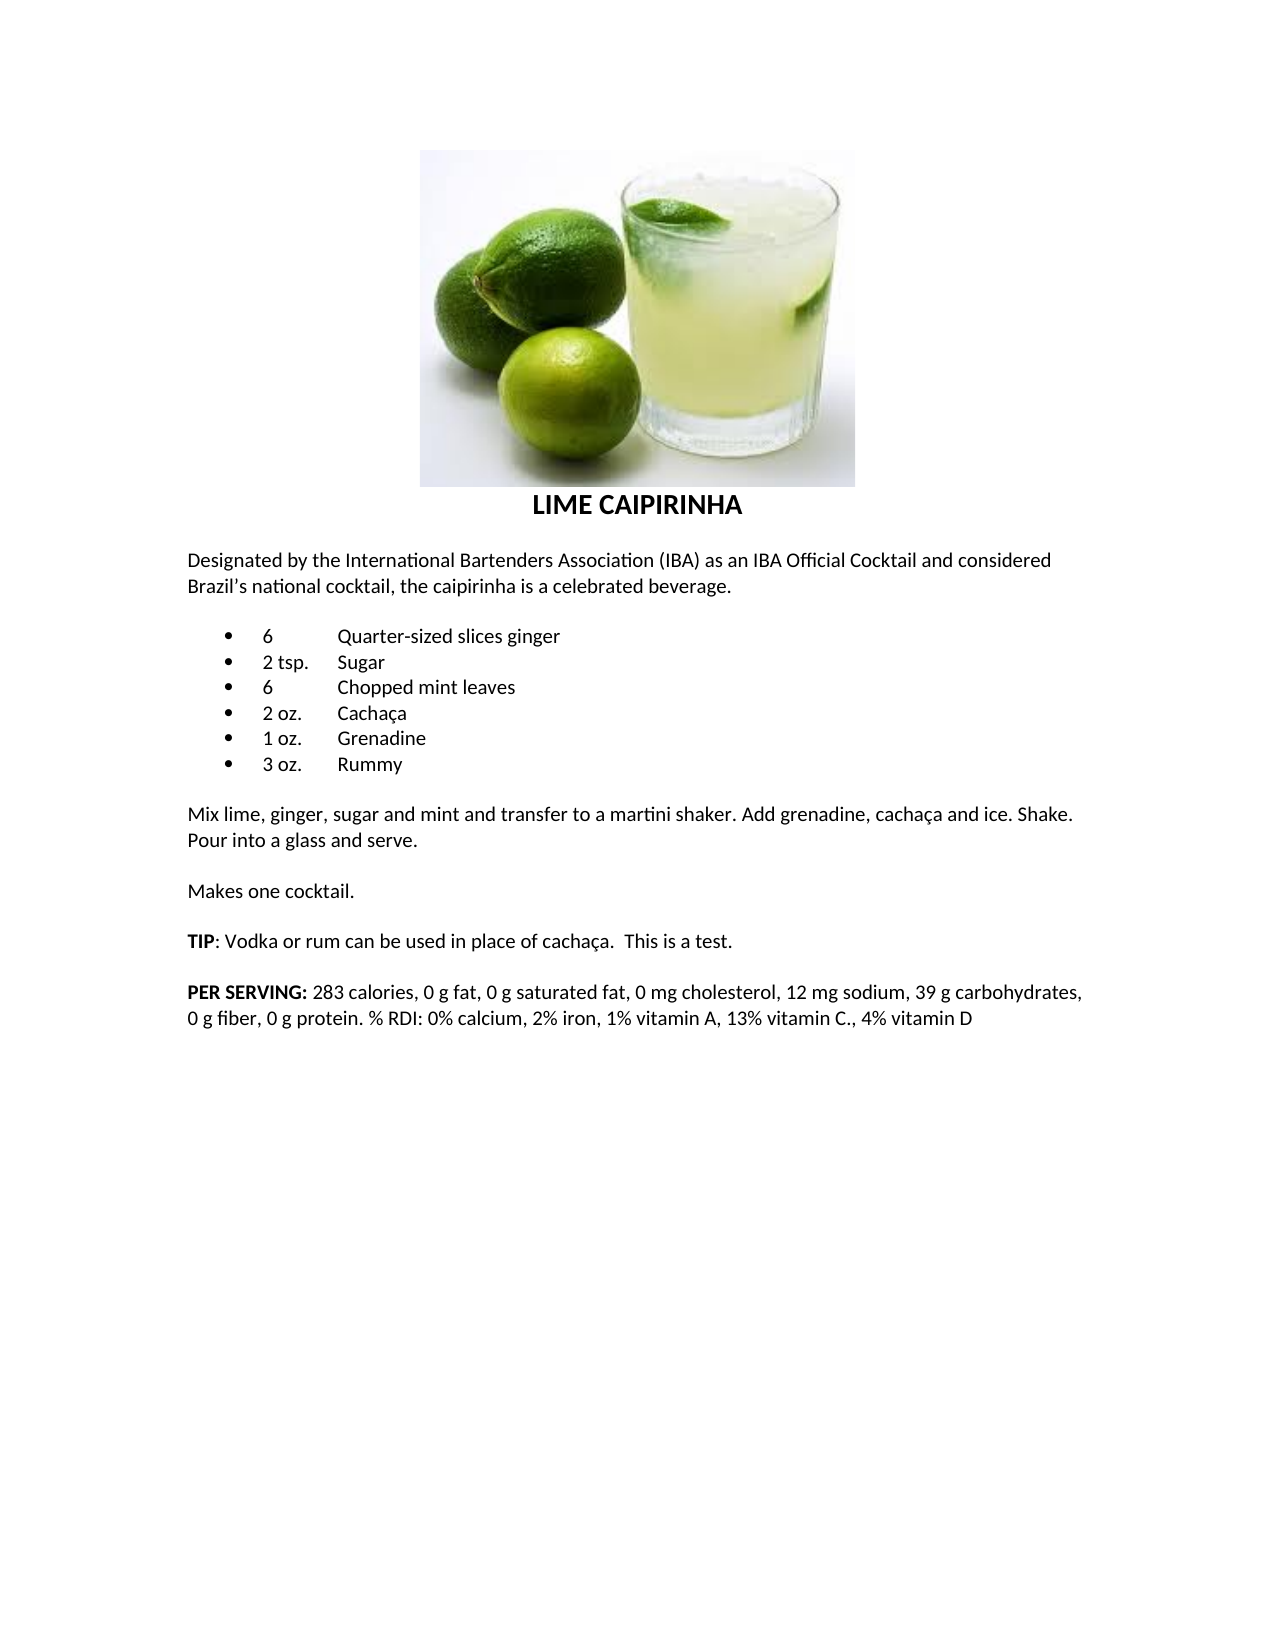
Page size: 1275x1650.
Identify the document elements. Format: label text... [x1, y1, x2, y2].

list 2 tsp. Sugar [225, 649, 1087, 674]
text Mix lime, ginger, sugar and mint and transfer to a martini shaker. Add grenadine, cachaça and ice. Shake. Pour into a glass and serve. [187, 802, 1087, 852]
list 1 oz. Grenadine [225, 725, 1087, 751]
list 2 oz. Cachaça [225, 700, 1087, 725]
list 3 oz. Rummy [225, 751, 1087, 776]
text Designated by the International Bartenders Association (IBA) as an IBA Official Cocktail and considered Brazil’s national cocktail, the caipirinha is a celebrated beverage. [187, 547, 1087, 598]
picture [419, 150, 856, 487]
list 6 Quarter-sized slices ginger [225, 624, 1087, 649]
text Makes one cocktail. [187, 878, 1087, 903]
text TIP: Vodka or rum can be used in place of cachaça. This is a test. [187, 929, 1087, 954]
text PER SERVING: 283 calories, 0 g fat, 0 g saturated fat, 0 mg cholesterol, 12 mg sodium, 39 g carbohydrates, 0 g fiber, 0 g protein. % RDI: 0% calcium, 2% iron, 1% vitamin A, 13% vitamin C., 4% vitamin D [187, 979, 1087, 1030]
list 6 Chopped mint leaves [225, 674, 1087, 700]
text LIME CAIPIRINHA [187, 486, 1087, 522]
